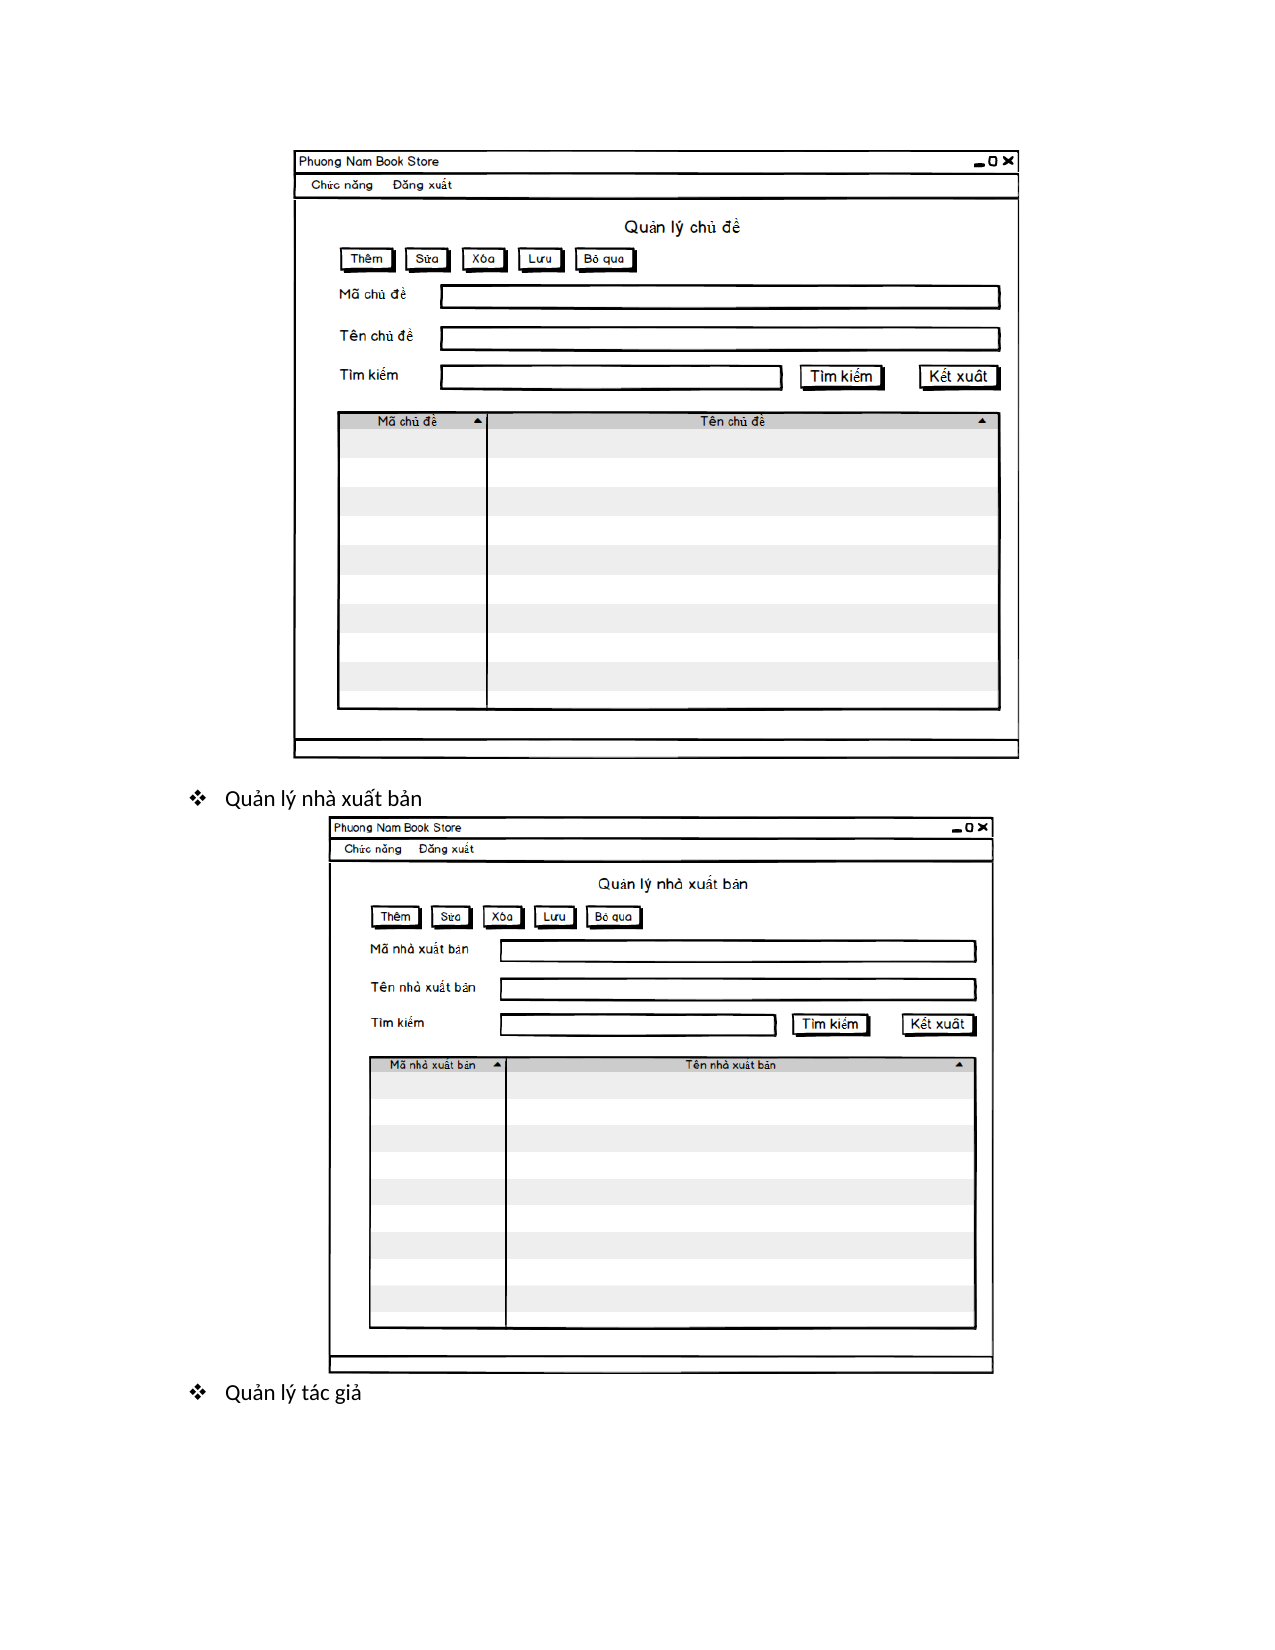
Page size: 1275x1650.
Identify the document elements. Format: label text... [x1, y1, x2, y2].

list Quản lý tác giả [187, 1378, 1125, 1406]
picture [328, 816, 994, 1374]
picture [293, 150, 1020, 759]
list Quản lý nhà xuất bản [187, 784, 1125, 812]
